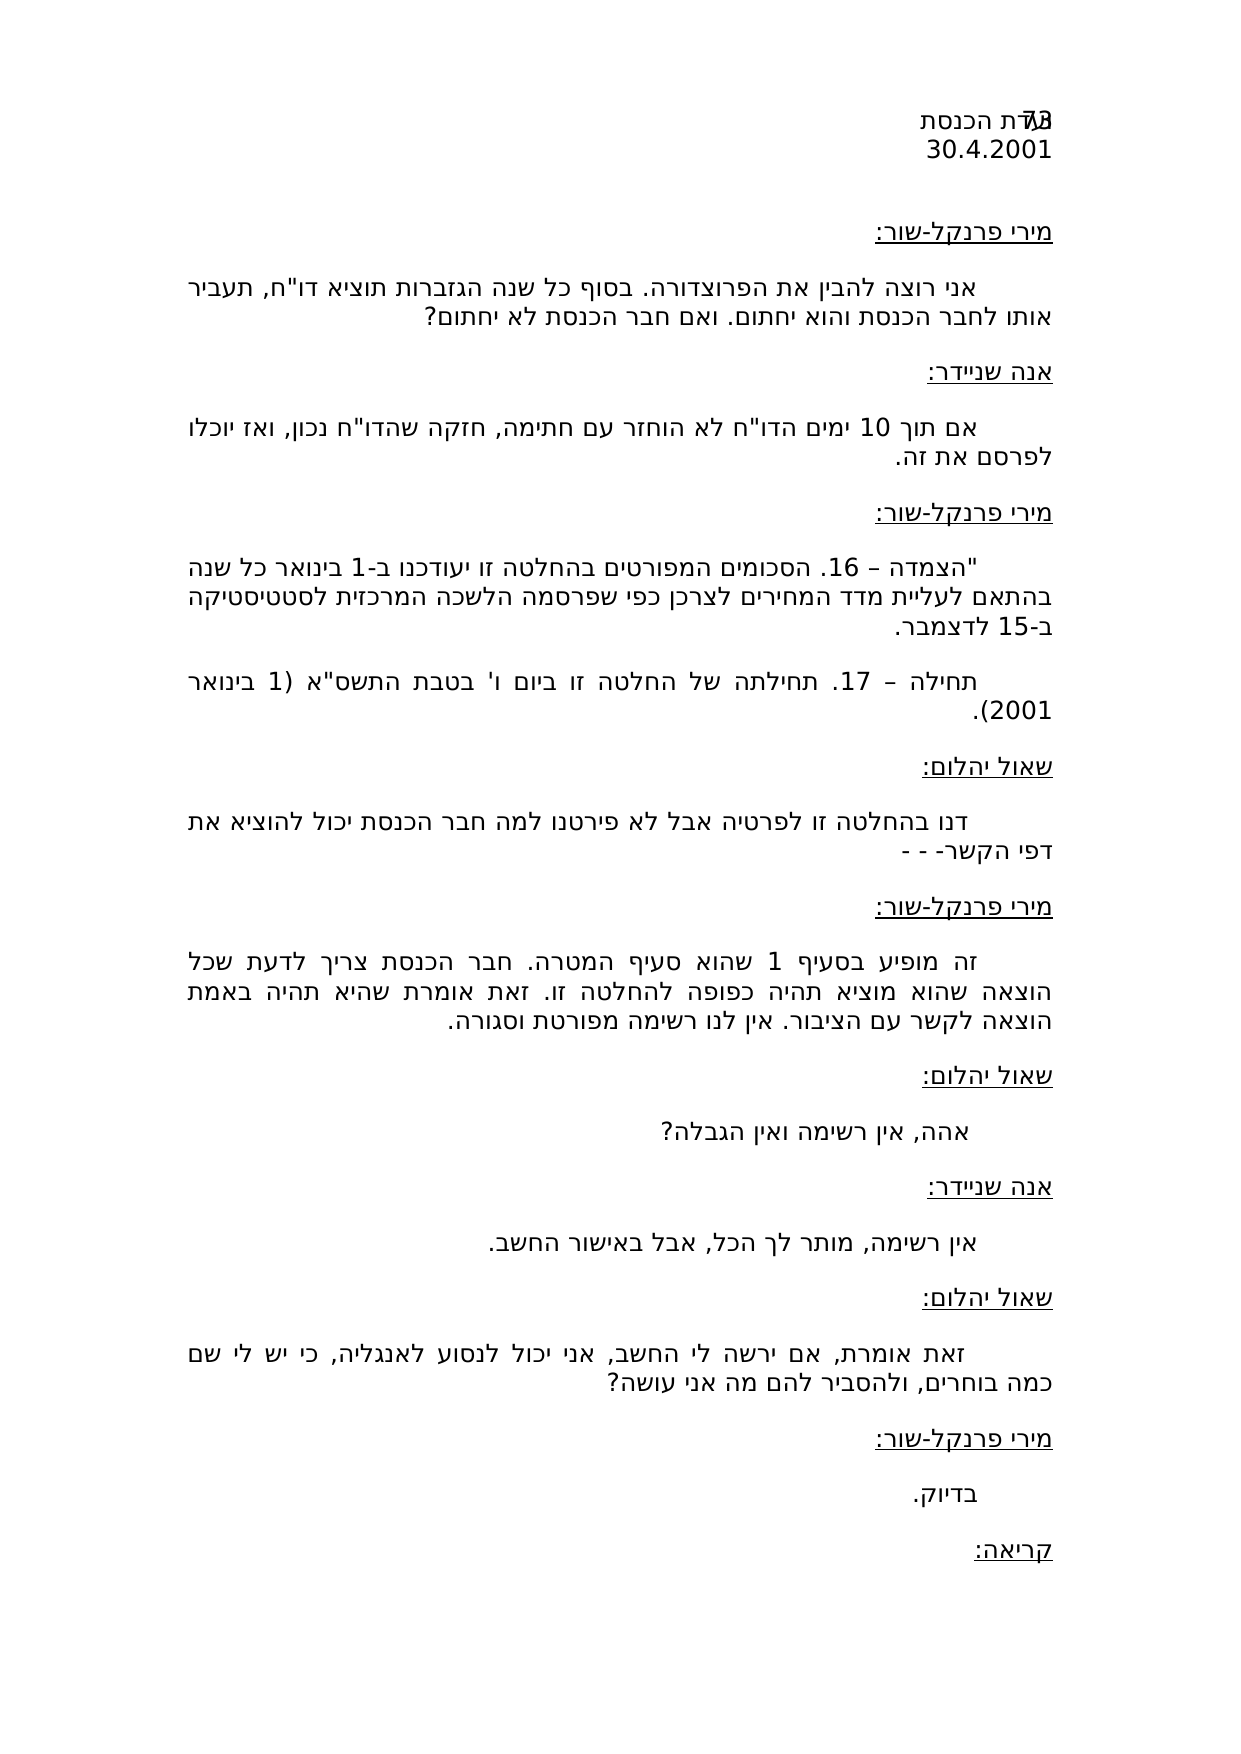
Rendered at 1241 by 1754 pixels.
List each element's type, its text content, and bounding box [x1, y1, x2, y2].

text זה מופיע בסעיף 1 שהוא סעיף המטרה. חבר הכנסת צריך לדעת שכל הוצאה שהוא מוציא תהיה כפופה להחלטה זו. זאת אומרת שהיא תהיה באמת הוצאה לקשר עם הציבור. אין לנו רשימה מפורטת וסגורה. [187, 948, 1053, 1035]
text שאול יהלום: [187, 1283, 1053, 1313]
text מירי פרנקל-שור: [187, 217, 1053, 247]
text תחילה – 17. תחילתה של החלטה זו ביום ו' בטבת התשס"א (1 בינואר 2001). [187, 667, 1053, 726]
text שאול יהלום: [187, 1061, 1053, 1091]
text אם תוך 10 ימים הדו"ח לא הוחזר עם חתימה, חזקה שהדו"ח נכון, ואז יוכלו לפרסם את זה. [187, 413, 1053, 471]
text בדיוק. [187, 1479, 1053, 1508]
text "הצמדה – 16. הסכומים המפורטים בהחלטה זו יעודכנו ב-1 בינואר כל שנה בהתאם לעליית מדד המחירים לצרכן כפי שפרסמה הלשכה המרכזית לסטטיסטיקה ב-15 לדצמבר. [187, 553, 1053, 641]
text אהה, אין רשימה ואין הגבלה? [187, 1117, 1053, 1146]
text אני רוצה להבין את הפרוצדורה. בסוף כל שנה הגזברות תוציא דו"ח, תעביר אותו לחבר הכנסת והוא יחתום. ואם חבר הכנסת לא יחתום? [187, 273, 1053, 331]
text קריאה: [187, 1535, 1053, 1564]
text אין רשימה, מותר לך הכל, אבל באישור החשב. [187, 1228, 1053, 1257]
text אנה שניידר: [187, 1172, 1053, 1202]
text זאת אומרת, אם ירשה לי החשב, אני יכול לנסוע לאנגליה, כי יש לי שם כמה בוחרים, ולהסביר להם מה אני עושה? [187, 1339, 1053, 1397]
text דנו בהחלטה זו לפרטיה אבל לא פירטנו למה חבר הכנסת יכול להוציא את דפי הקשר- - - [187, 807, 1053, 866]
text שאול יהלום: [187, 752, 1053, 781]
text מירי פרנקל-שור: [187, 892, 1053, 921]
text אנה שניידר: [187, 358, 1053, 387]
text מירי פרנקל-שור: [187, 498, 1053, 527]
text מירי פרנקל-שור: [187, 1424, 1053, 1453]
